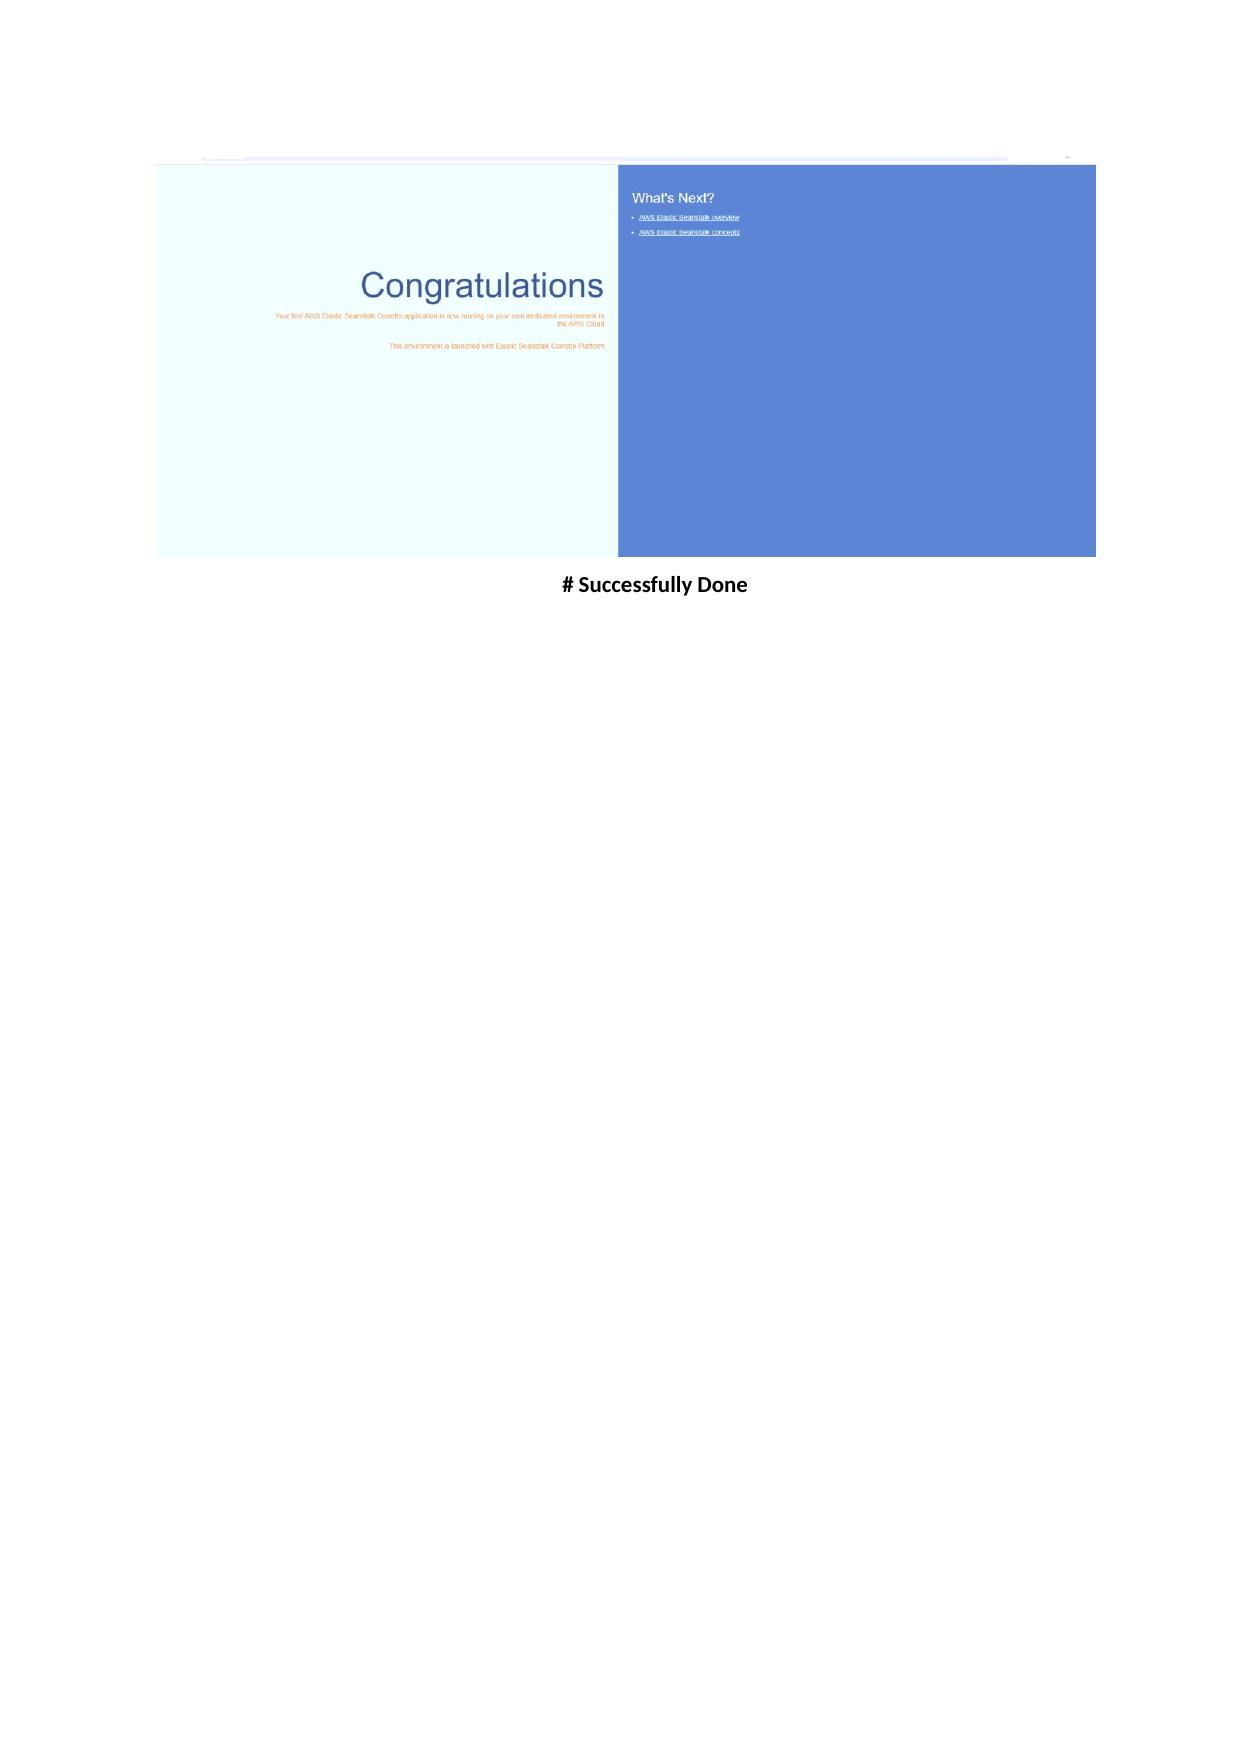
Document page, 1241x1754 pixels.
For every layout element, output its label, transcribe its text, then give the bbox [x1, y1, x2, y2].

text # Successfully Done [150, 571, 1096, 598]
picture [155, 157, 1096, 557]
